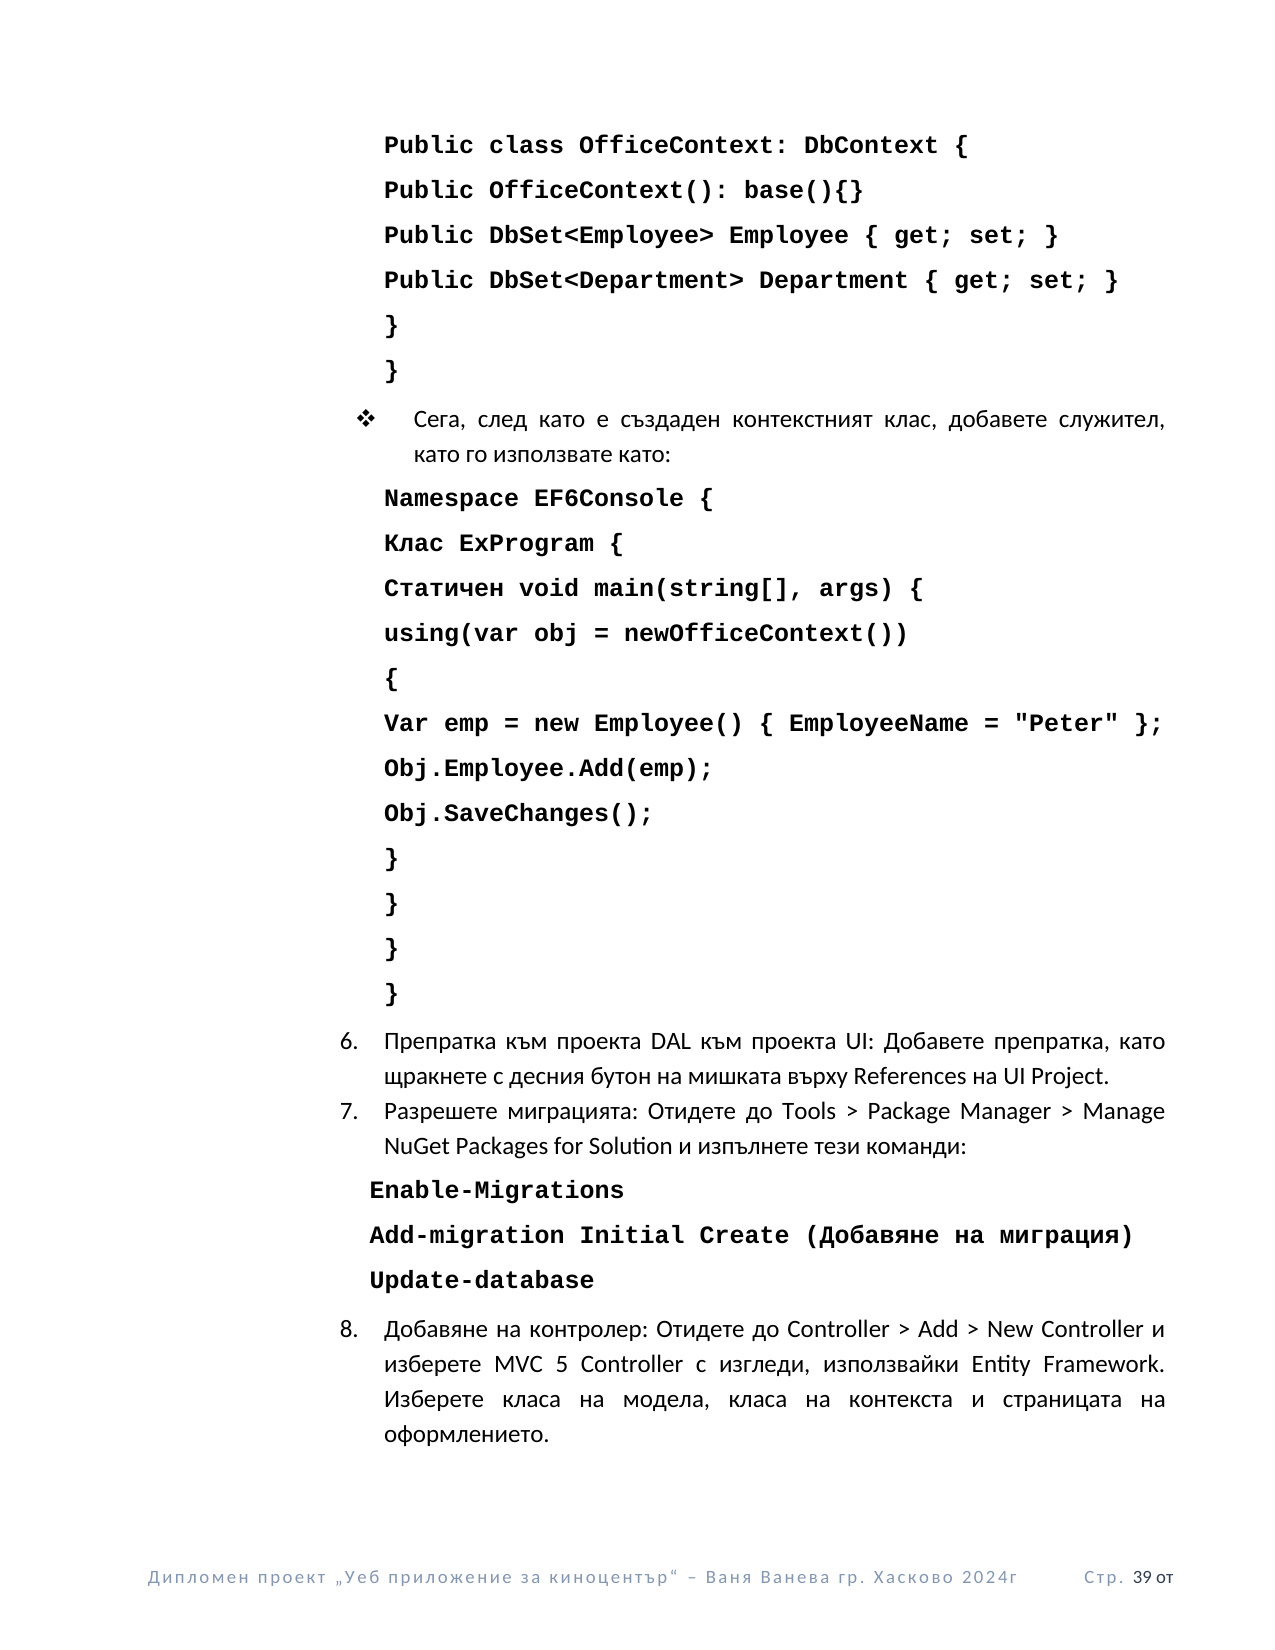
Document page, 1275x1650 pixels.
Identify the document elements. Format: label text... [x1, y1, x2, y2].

text Public OfficeContext(): base(){} [384, 178, 1167, 206]
text Obj.Employee.Add(emp); [384, 755, 1167, 784]
text Add-migration Initial Create (Добавяне на миграция) [369, 1223, 1167, 1251]
text Namespace EF6Console { [384, 485, 1167, 514]
text Update-database [369, 1268, 1167, 1296]
text using(var obj = newOfficeContext()) [384, 620, 1167, 649]
text Enable-Migrations [369, 1178, 1167, 1206]
text } [384, 313, 1167, 341]
text Obj.SaveChanges(); [384, 800, 1167, 829]
list Добавяне на контролер: Отидете до Controller > Add > New Controller и изберете MVC 5 Controller с изгледи, използвайки Entity Framework. Изберете класа на модела, класа на контекста и страницата на оформлението. [339, 1313, 1167, 1448]
text Public DbSet<Department> Department { get; set; } [384, 268, 1167, 296]
text } [384, 890, 1167, 919]
list Препратка към проекта DAL към проекта UI: Добавете препратка, като щракнете с десния бутон на мишката върху References на UI Project. [339, 1025, 1167, 1091]
text } [384, 980, 1167, 1009]
text Статичен void main(string[], args) { [384, 575, 1167, 604]
text Public class OfficeContext: DbContext { [384, 133, 1167, 161]
text } [384, 358, 1167, 386]
text } [384, 935, 1167, 964]
text } [384, 845, 1167, 874]
text { [384, 665, 1167, 694]
text Public DbSet<Employee> Employee { get; set; } [384, 223, 1167, 251]
list Разрешете миграцията: Отидете до Tools > Package Manager > Manage NuGet Packages for Solution и изпълнете тези команди: [339, 1095, 1167, 1161]
list Сега, след като е създаден контекстният клас, добавете служител, като го използвате като: [354, 403, 1167, 468]
text Клас ExProgram { [384, 530, 1167, 559]
text Var emp = new Employee() { EmployeeName = "Peter" }; [384, 710, 1167, 739]
